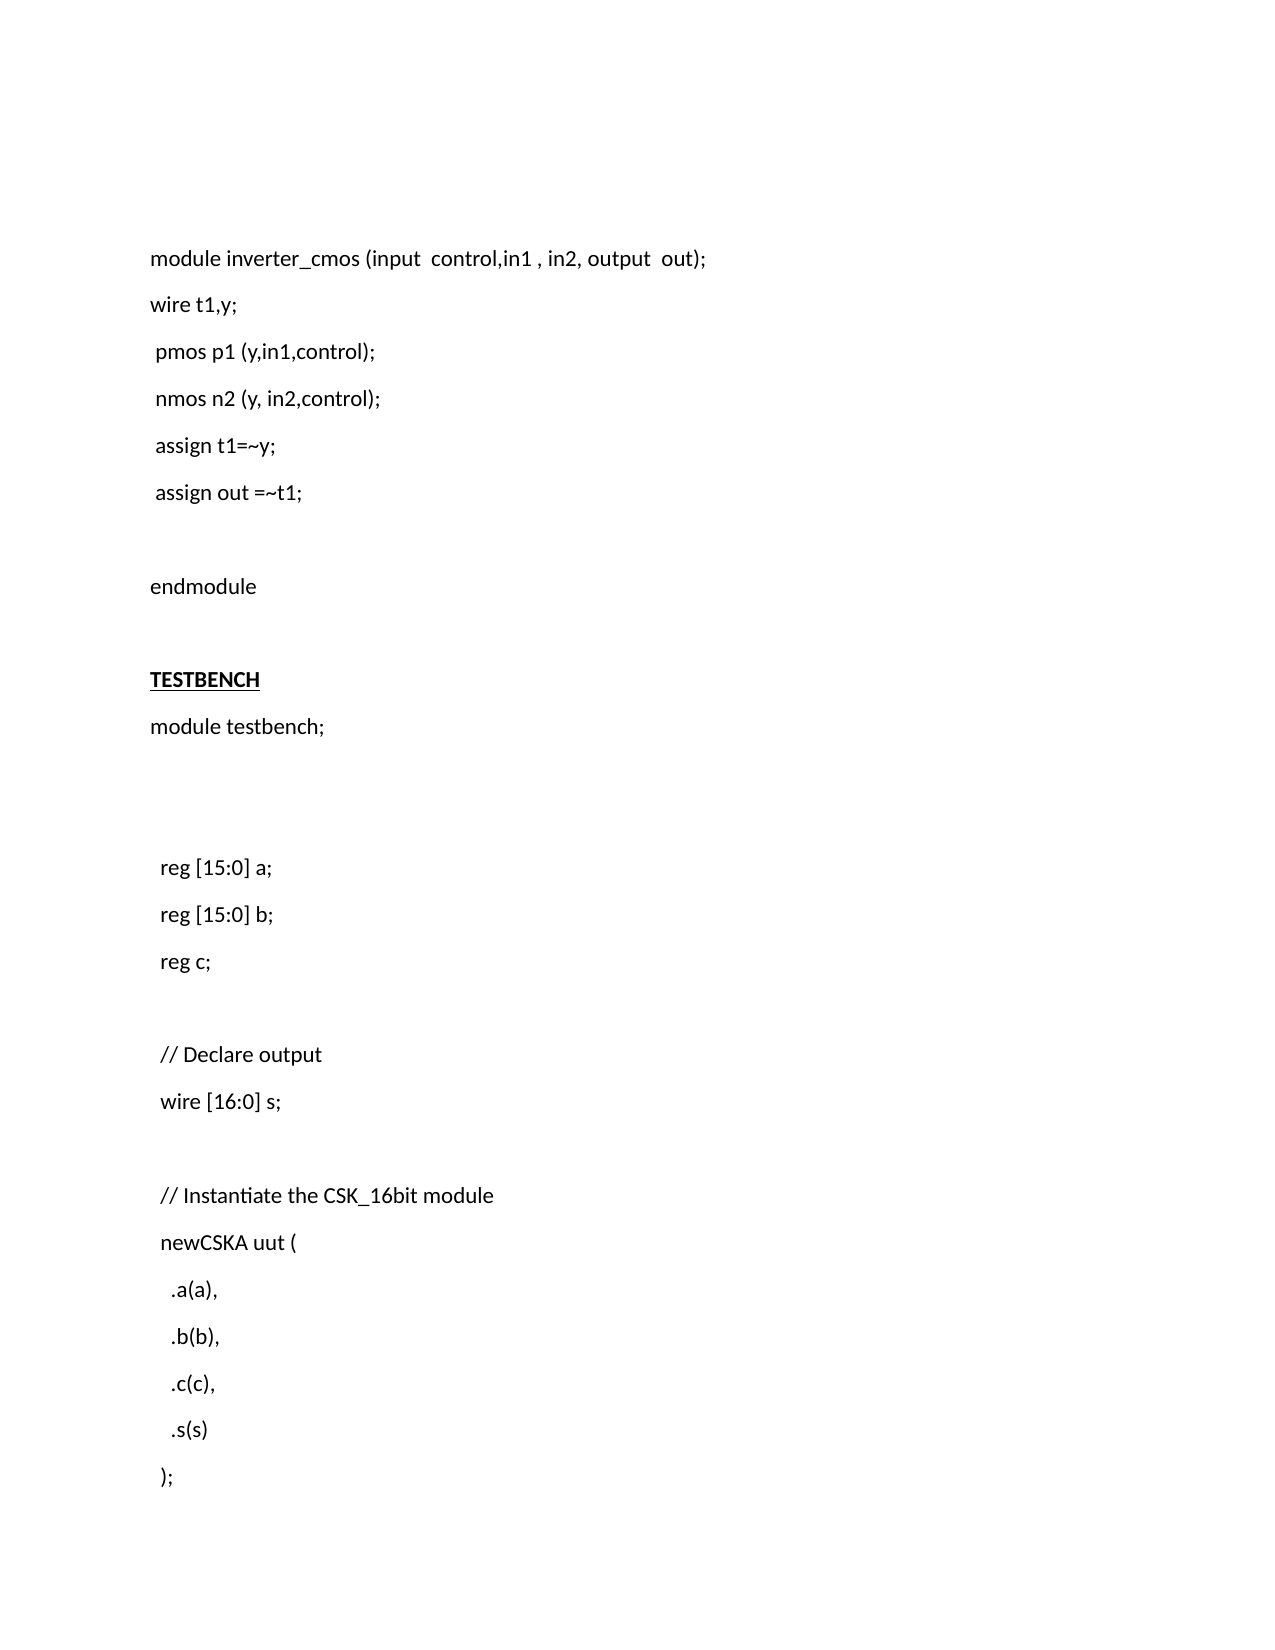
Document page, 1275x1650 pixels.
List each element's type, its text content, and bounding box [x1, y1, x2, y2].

text assign t1=~y; [150, 431, 1125, 459]
text .b(b), [150, 1322, 1125, 1350]
text module inverter_cmos (input control,in1 , in2, output out); [150, 244, 1125, 272]
text pmos p1 (y,in1,control); [150, 337, 1125, 366]
text wire [16:0] s; [150, 1087, 1125, 1116]
text .c(c), [150, 1369, 1125, 1397]
text .s(s) [150, 1416, 1125, 1444]
text newCSKA uut ( [150, 1228, 1125, 1256]
text // Declare output [150, 1041, 1125, 1069]
text endmodule [150, 572, 1125, 600]
text reg c; [150, 947, 1125, 975]
text assign out =~t1; [150, 478, 1125, 506]
text reg [15:0] a; [150, 853, 1125, 881]
text .a(a), [150, 1275, 1125, 1303]
text TESTBENCH [150, 666, 1125, 694]
text ); [150, 1462, 1125, 1491]
text nmos n2 (y, in2,control); [150, 384, 1125, 412]
text // Instantiate the CSK_16bit module [150, 1181, 1125, 1209]
text reg [15:0] b; [150, 900, 1125, 928]
text wire t1,y; [150, 291, 1125, 319]
text module testbench; [150, 712, 1125, 741]
